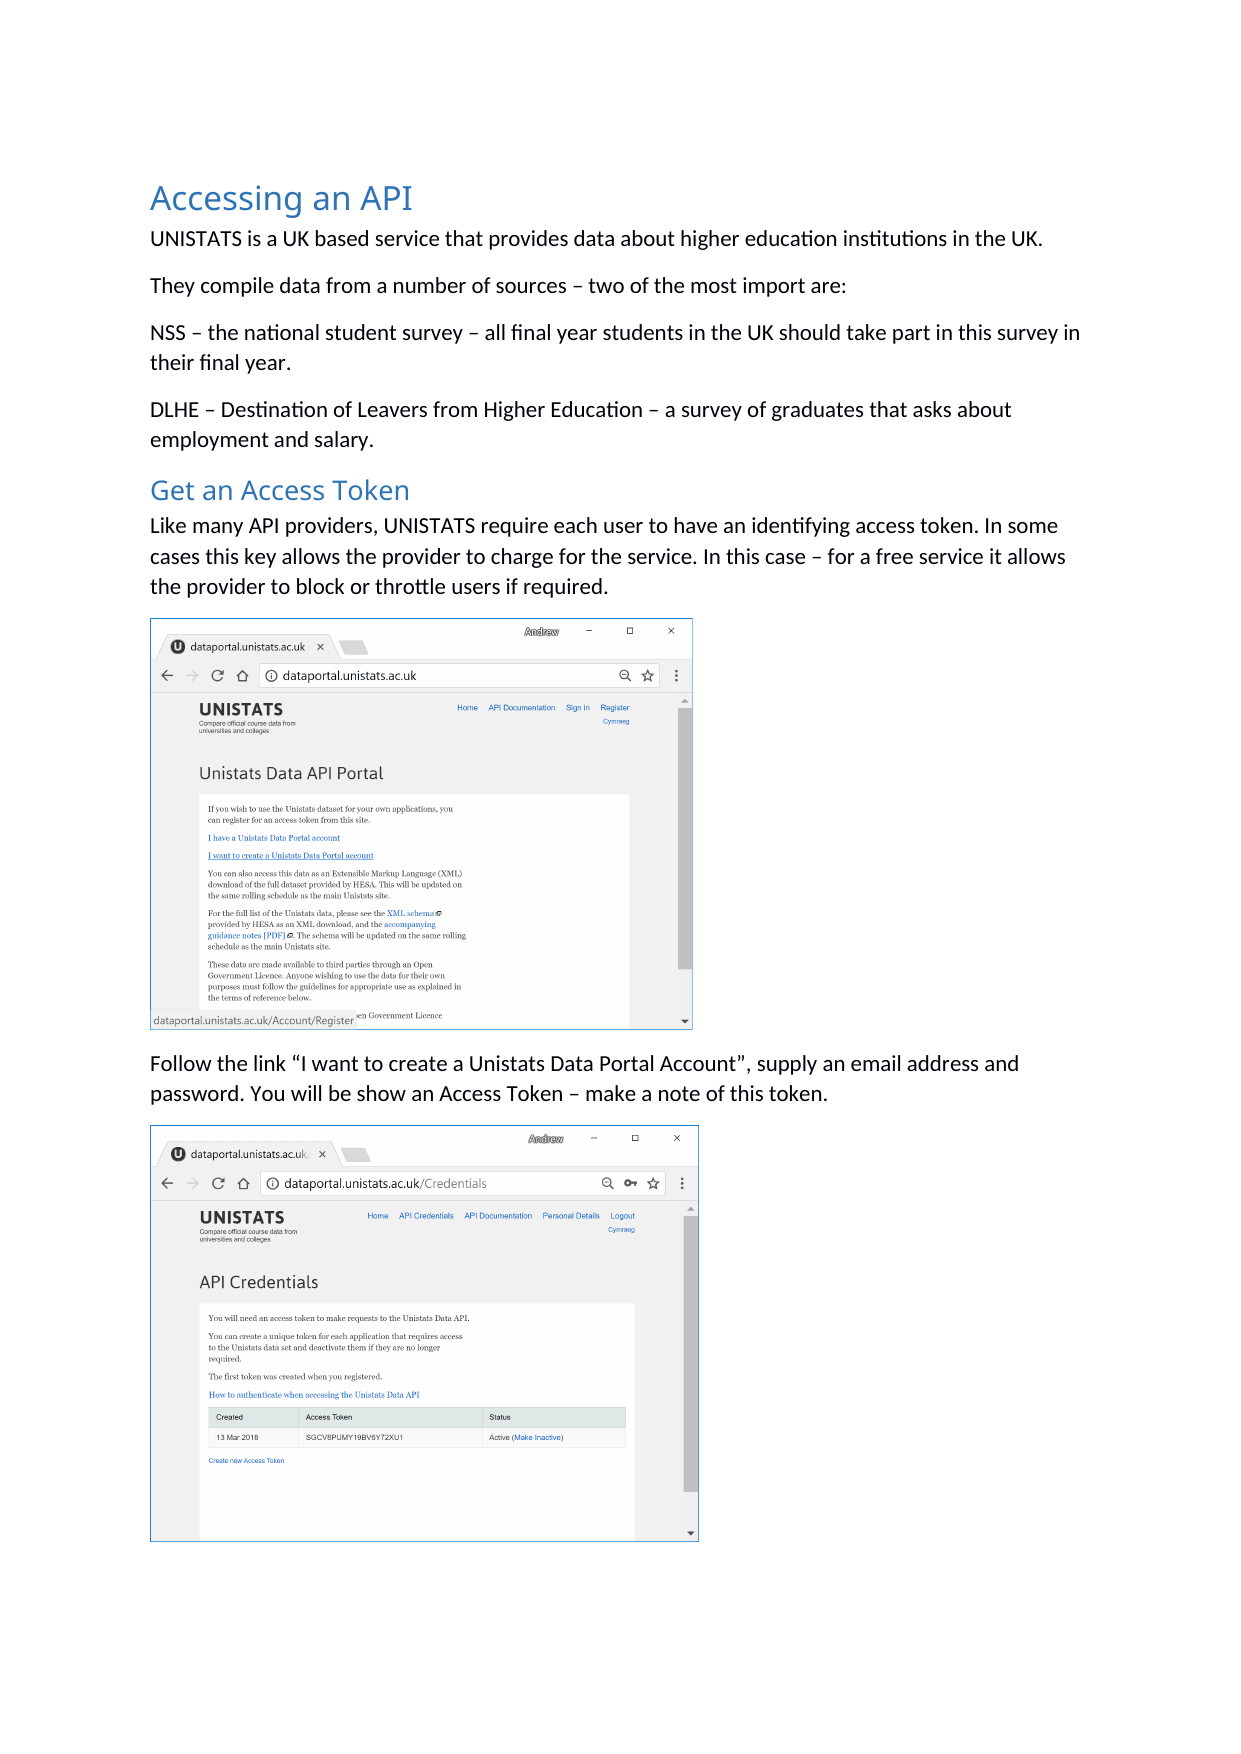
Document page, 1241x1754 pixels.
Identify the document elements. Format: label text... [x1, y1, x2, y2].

text UNISTATS is a UK based service that provides data about higher education institutions in the UK. [150, 224, 1090, 252]
text Like many API providers, UNISTATS require each user to have an identifying access token. In some cases this key allows the provider to charge for the service. In this case – for a free service it allows the provider to block or throttle users if required. [150, 512, 1090, 600]
subtitle Accessing an API [150, 175, 1090, 220]
text DLHE – Destination of Leavers from Higher Education – a survey of graduates that asks about employment and salary. [150, 395, 1090, 453]
text They compile data from a number of sources – two of the most import are: [150, 271, 1090, 299]
text Follow the link “I want to create a Unistats Data Portal Account”, supply an email address and password. You will be show an Access Token – make a note of this token. [150, 1049, 1090, 1107]
picture [150, 1125, 699, 1542]
picture [150, 618, 693, 1030]
text NSS – the national student survey – all final year students in the UK should take part in this survey in their final year. [150, 318, 1090, 376]
subtitle Get an Access Token [150, 472, 1090, 509]
